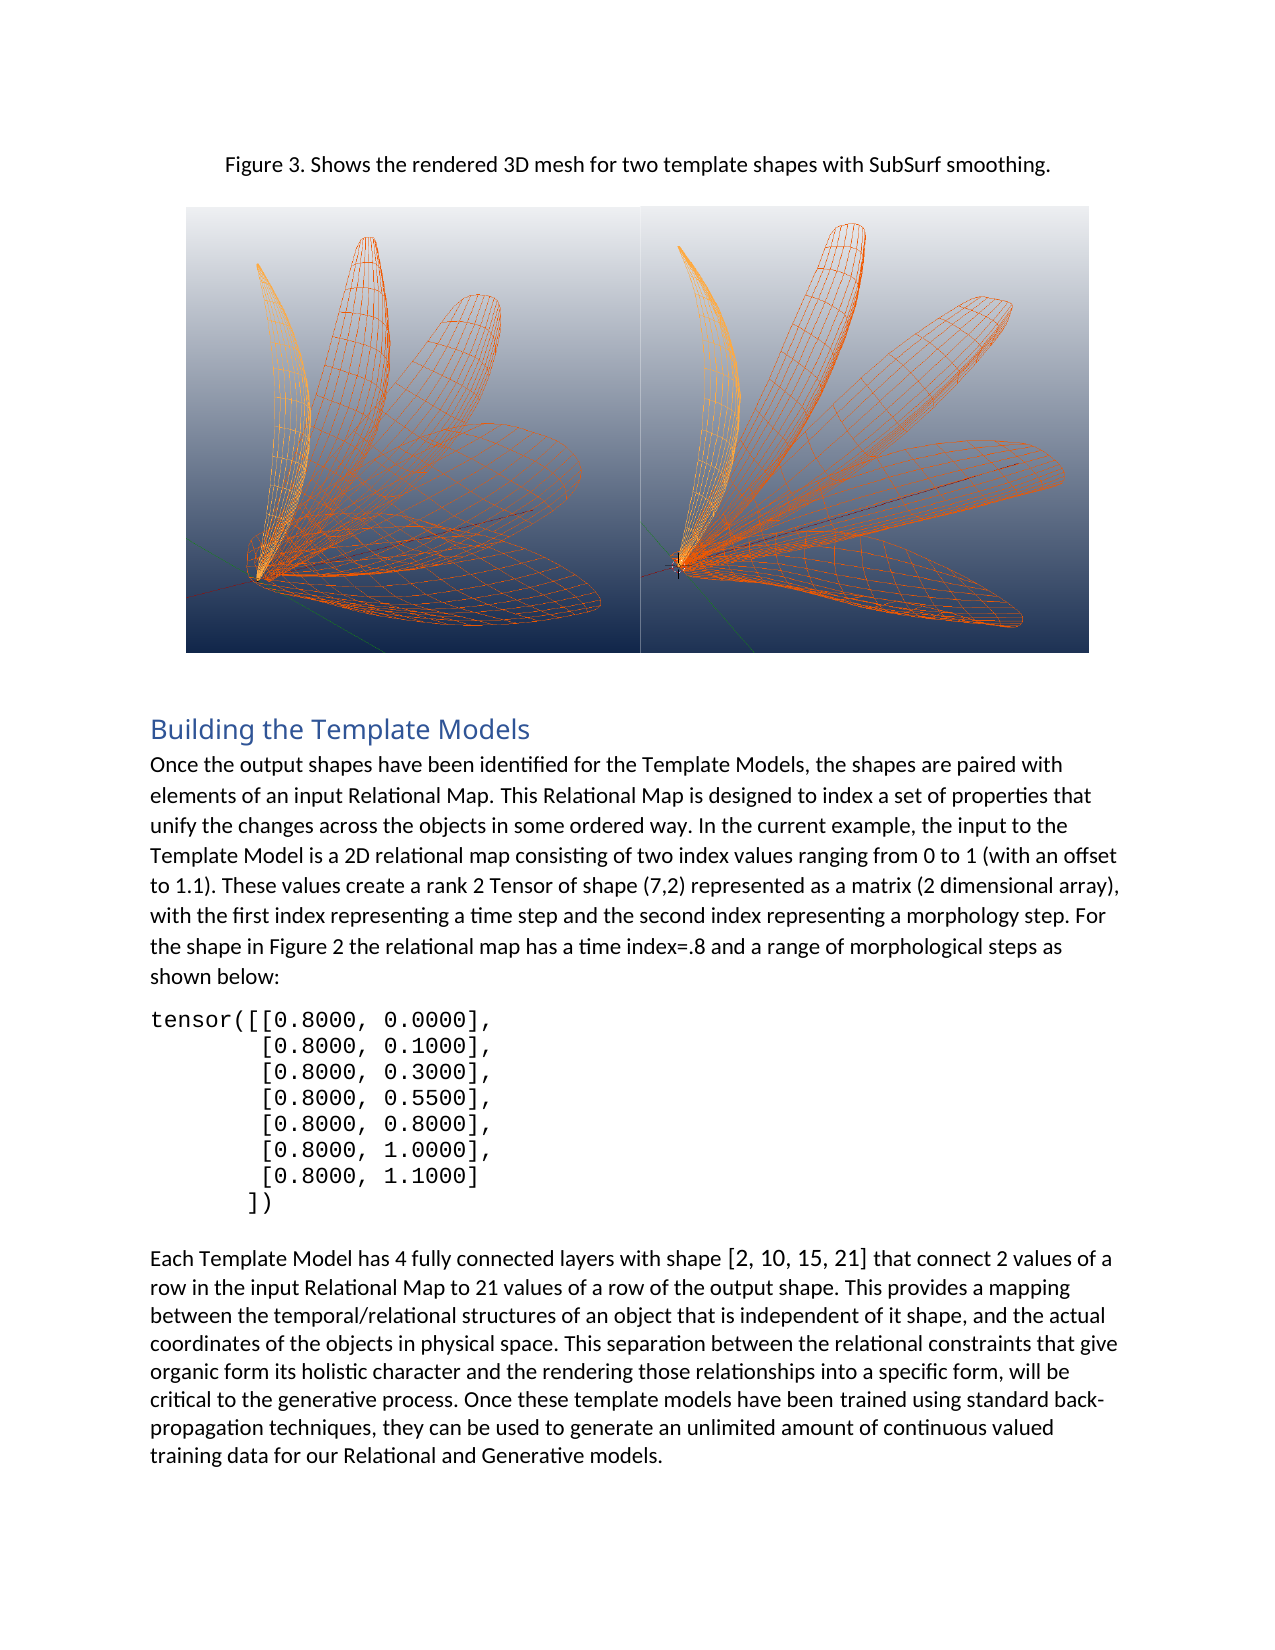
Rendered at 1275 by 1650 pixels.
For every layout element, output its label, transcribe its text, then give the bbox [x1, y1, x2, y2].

text [0.8000, 0.8000], [150, 1113, 1125, 1138]
text Each Template Model has 4 fully connected layers with shape [2, 10, 15, 21] that connect 2 values of a row in the input Relational Map to 21 values of a row of the output shape. This provides a mapping between the temporal/relational structures of an object that is independent of it shape, and the actual coordinates of the objects in physical space. This separation between the relational constraints that give organic form its holistic character and the rendering those relationships into a specific form, will be critical to the generative process. Once these template models have been trained using standard back-propagation techniques, they can be used to generate an unlimited amount of continuous valued training data for our Relational and Generative models. [150, 1242, 1125, 1469]
picture [186, 206, 1089, 653]
text [0.8000, 0.5500], [150, 1087, 1125, 1113]
text ]) [150, 1190, 1125, 1216]
text [0.8000, 0.3000], [150, 1061, 1125, 1087]
text [0.8000, 0.1000], [150, 1035, 1125, 1061]
text tensor([[0.8000, 0.0000], [150, 1009, 1125, 1035]
text [0.8000, 1.0000], [150, 1138, 1125, 1164]
subtitle Building the Template Models [150, 711, 1125, 748]
text Once the output shapes have been identified for the Template Models, the shapes are paired with elements of an input Relational Map. This Relational Map is designed to index a set of properties that unify the changes across the objects in some ordered way. In the current example, the input to the Template Model is a 2D relational map consisting of two index values ranging from 0 to 1 (with an offset to 1.1). These values create a rank 2 Tensor of shape (7,2) represented as a matrix (2 dimensional array), with the first index representing a time step and the second index representing a morphology step. For the shape in Figure 2 the relational map has a time index=.8 and a range of morphological steps as shown below: [150, 751, 1125, 990]
text ])Figure 3. Shows the rendered 3D mesh for two template shapes with SubSurf smoothing. [150, 150, 1125, 178]
text [0.8000, 1.1000] [150, 1164, 1125, 1190]
